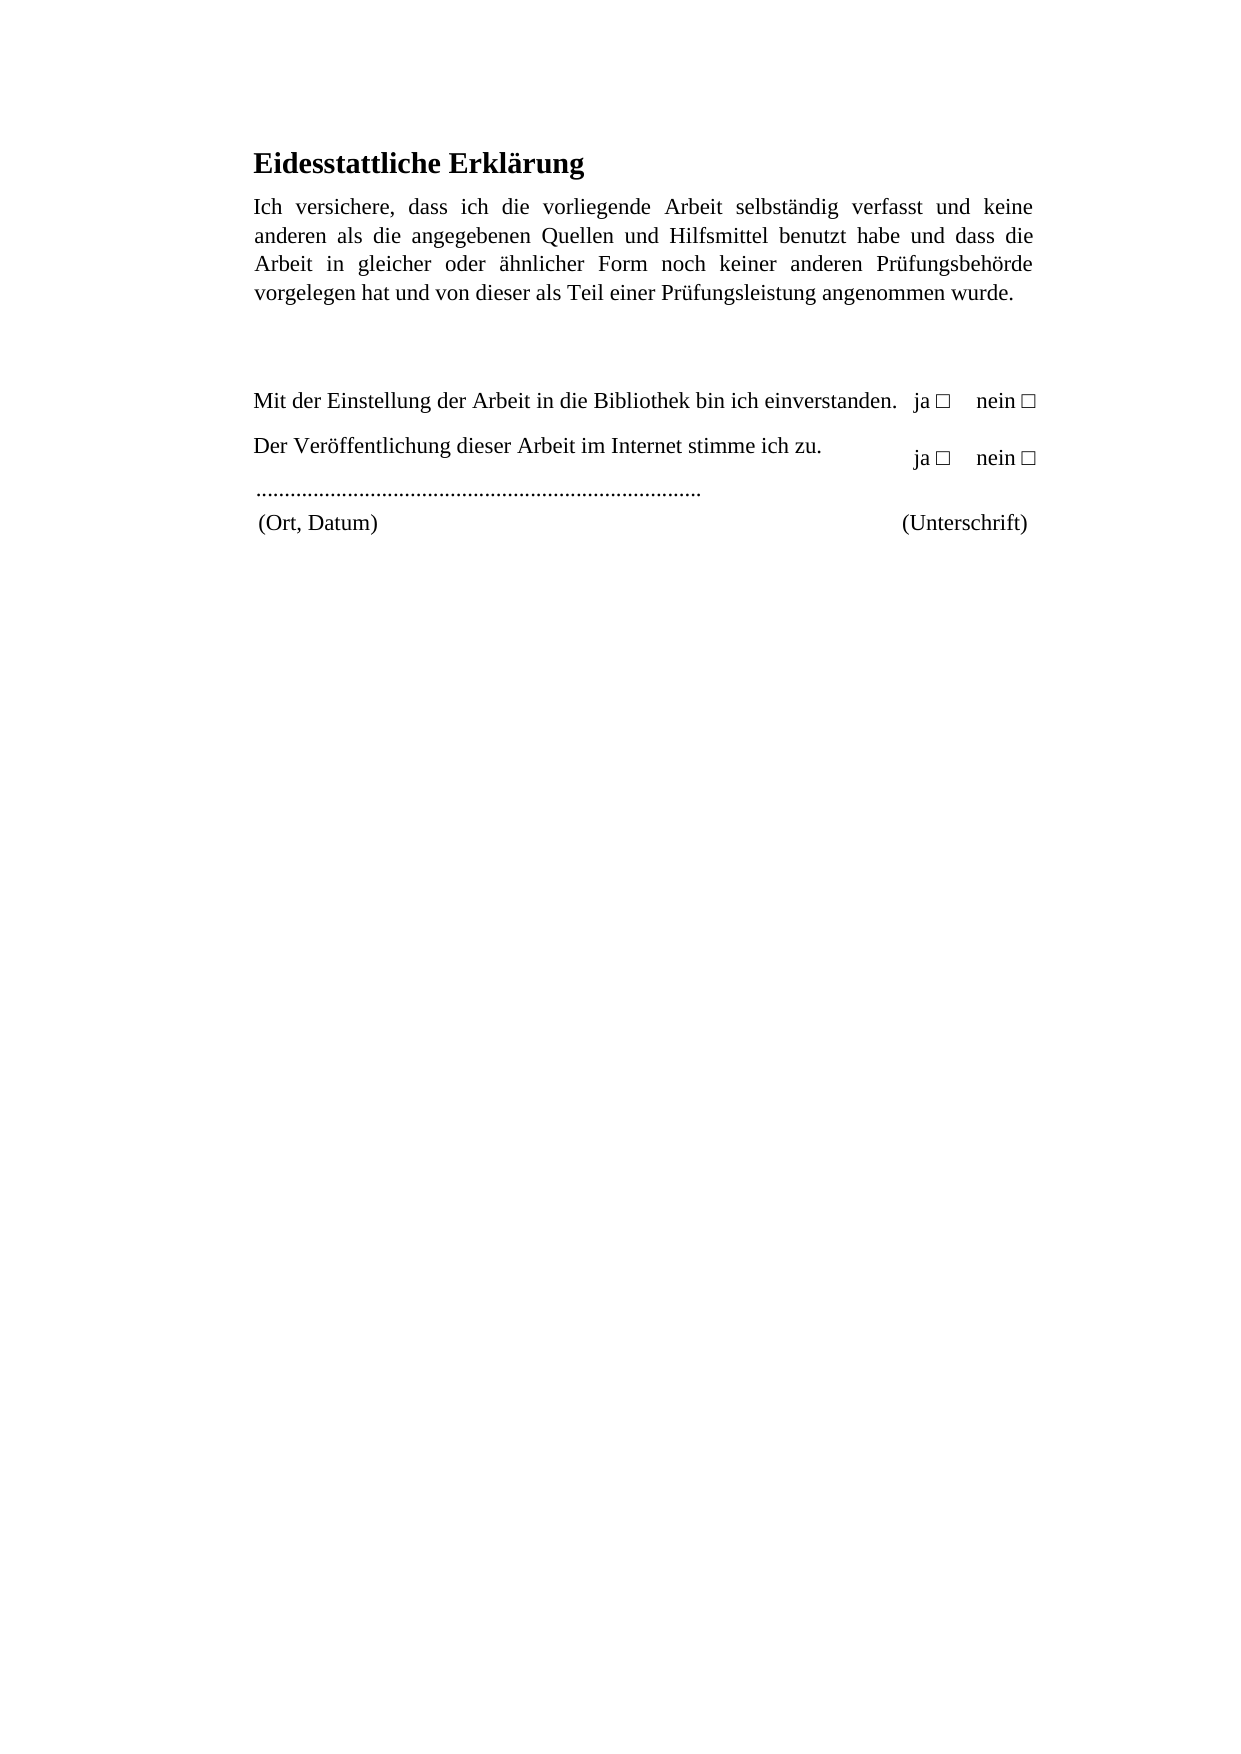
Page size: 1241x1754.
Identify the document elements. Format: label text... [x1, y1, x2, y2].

table_header nein □ [976, 385, 1040, 430]
table_cell ja □ [914, 430, 976, 475]
text Ich versichere, dass ich die vorliegende Arbeit selbständig verfasst und keine anderen als die angegebenen Quellen und Hilfsmittel benutzt habe und dass die Arbeit in gleicher oder ähnlicher Form noch keiner anderen Prüfungsbehörde vorgelegen hat und von dieser als Teil einer Prüfungsleistung angenommen wurde. [253, 193, 1034, 305]
table_cell nein □ [976, 430, 1040, 475]
table_cell Der Veröffentlichung dieser Arbeit im Internet stimme ich zu. [253, 430, 914, 475]
text .............................................................................. [256, 475, 1087, 501]
text (Ort, Datum) (Unterschrift) [200, 509, 1087, 536]
table_header ja □ [914, 385, 976, 430]
table_header Mit der Einstellung der Arbeit in die Bibliothek bin ich einverstanden. [253, 385, 914, 430]
text Eidesstattliche Erklärung [253, 145, 1087, 179]
